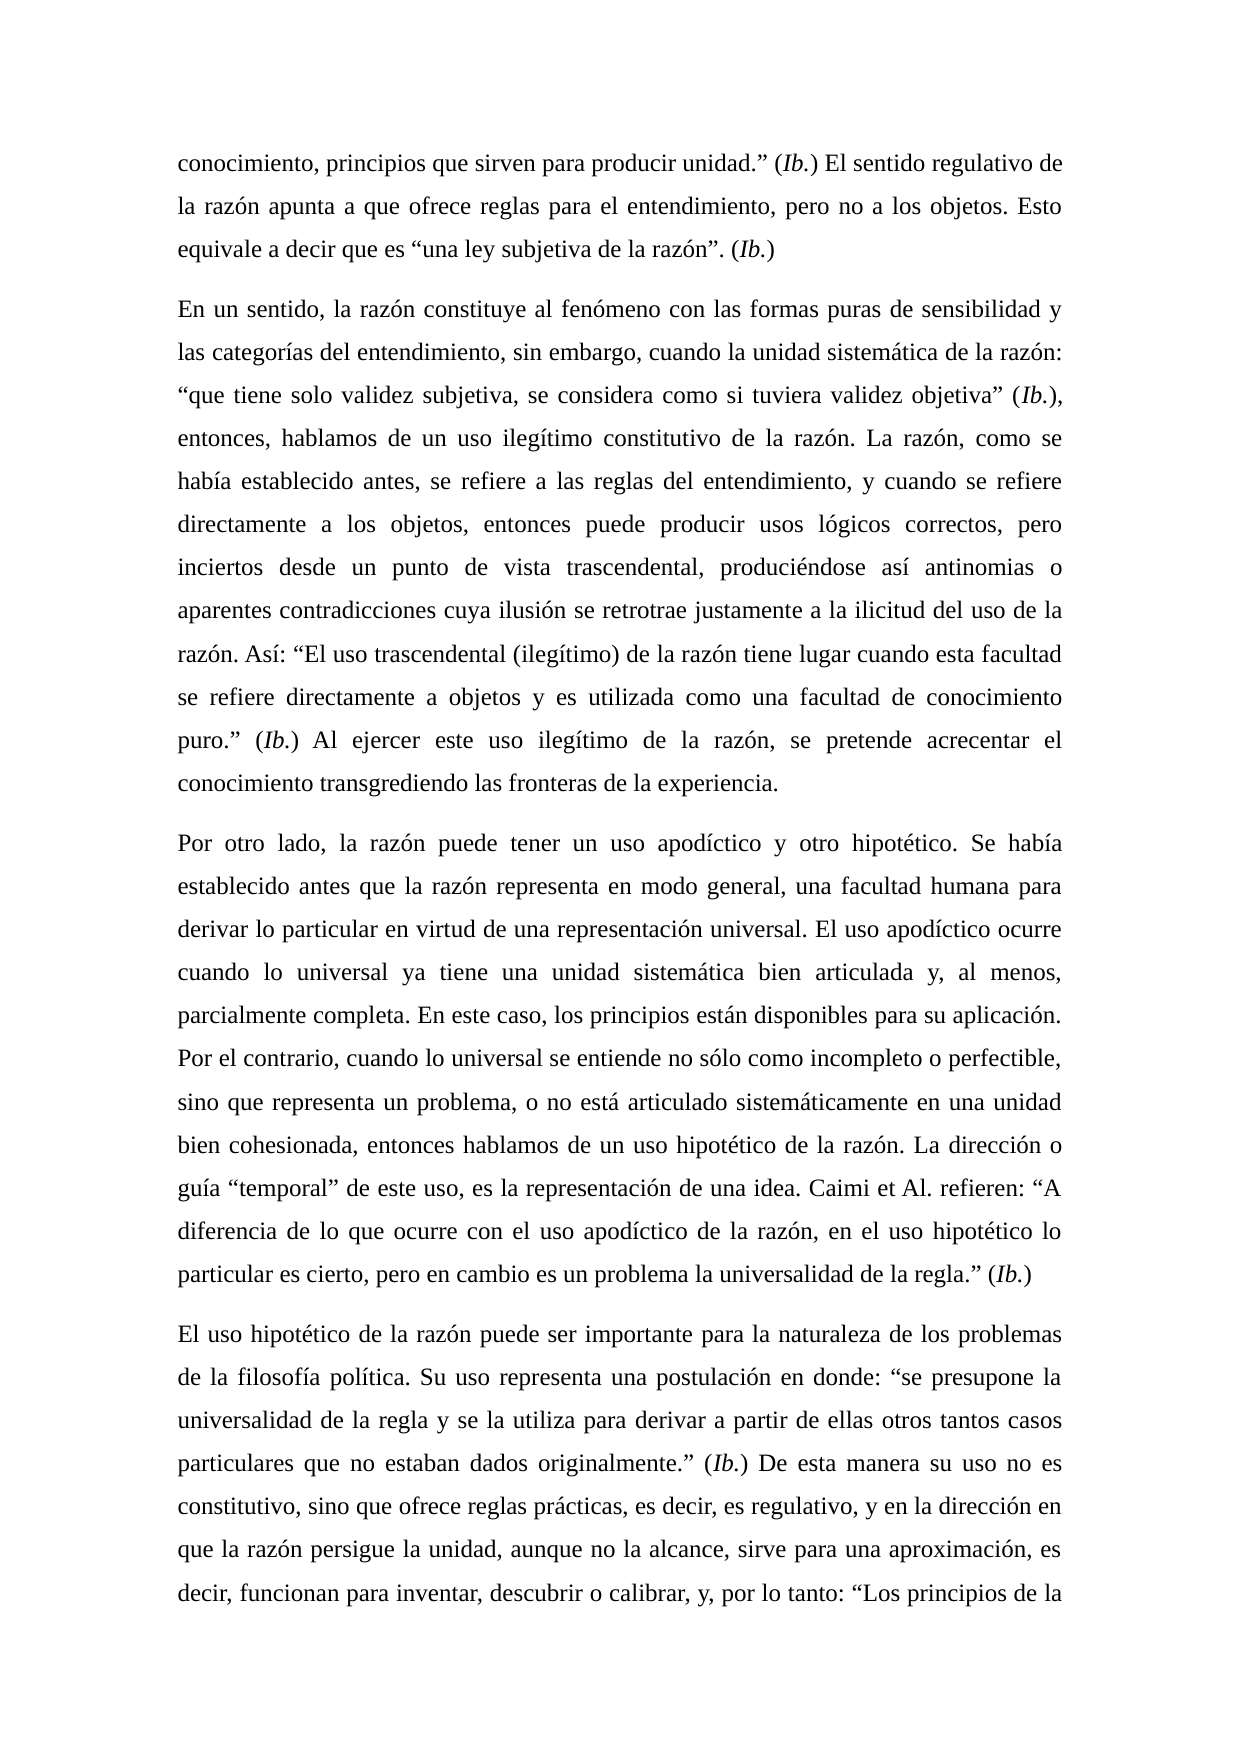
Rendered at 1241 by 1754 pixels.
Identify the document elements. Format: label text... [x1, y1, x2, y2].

text En un sentido, la razón constituye al fenómeno con las formas puras de sensibilidad y las categorías del entendimiento, sin embargo, cuando la unidad sistemática de la razón: “que tiene solo validez subjetiva, se considera como si tuviera validez objetiva” (Ib.), entonces, hablamos de un uso ilegítimo constitutivo de la razón. La razón, como se había establecido antes, se refiere a las reglas del entendimiento, y cuando se refiere directamente a los objetos, entonces puede producir usos lógicos correctos, pero inciertos desde un punto de vista trascendental, produciéndose así antinomias o aparentes contradicciones cuya ilusión se retrotrae justamente a la ilicitud del uso de la razón. Así: “El uso trascendental (ilegítimo) de la razón tiene lugar cuando esta facultad se refiere directamente a objetos y es utilizada como una facultad de conocimiento puro.” (Ib.) Al ejercer este uso ilegítimo de la razón, se pretende acrecentar el conocimiento transgrediendo las fronteras de la experiencia. [177, 294, 1063, 797]
text Por otro lado, la razón puede tener un uso apodíctico y otro hipotético. Se había establecido antes que la razón representa en modo general, una facultad humana para derivar lo particular en virtud de una representación universal. El uso apodíctico ocurre cuando lo universal ya tiene una unidad sistemática bien articulada y, al menos, parcialmente completa. En este caso, los principios están disponibles para su aplicación. Por el contrario, cuando lo universal se entiende no sólo como incompleto o perfectible, sino que representa un problema, o no está articulado sistemáticamente en una unidad bien cohesionada, entonces hablamos de un uso hipotético de la razón. La dirección o guía “temporal” de este uso, es la representación de una idea. Caimi et Al. refieren: “A diferencia de lo que ocurre con el uso apodíctico de la razón, en el uso hipotético lo particular es cierto, pero en cambio es un problema la universalidad de la regla.” (Ib.) [177, 828, 1063, 1288]
